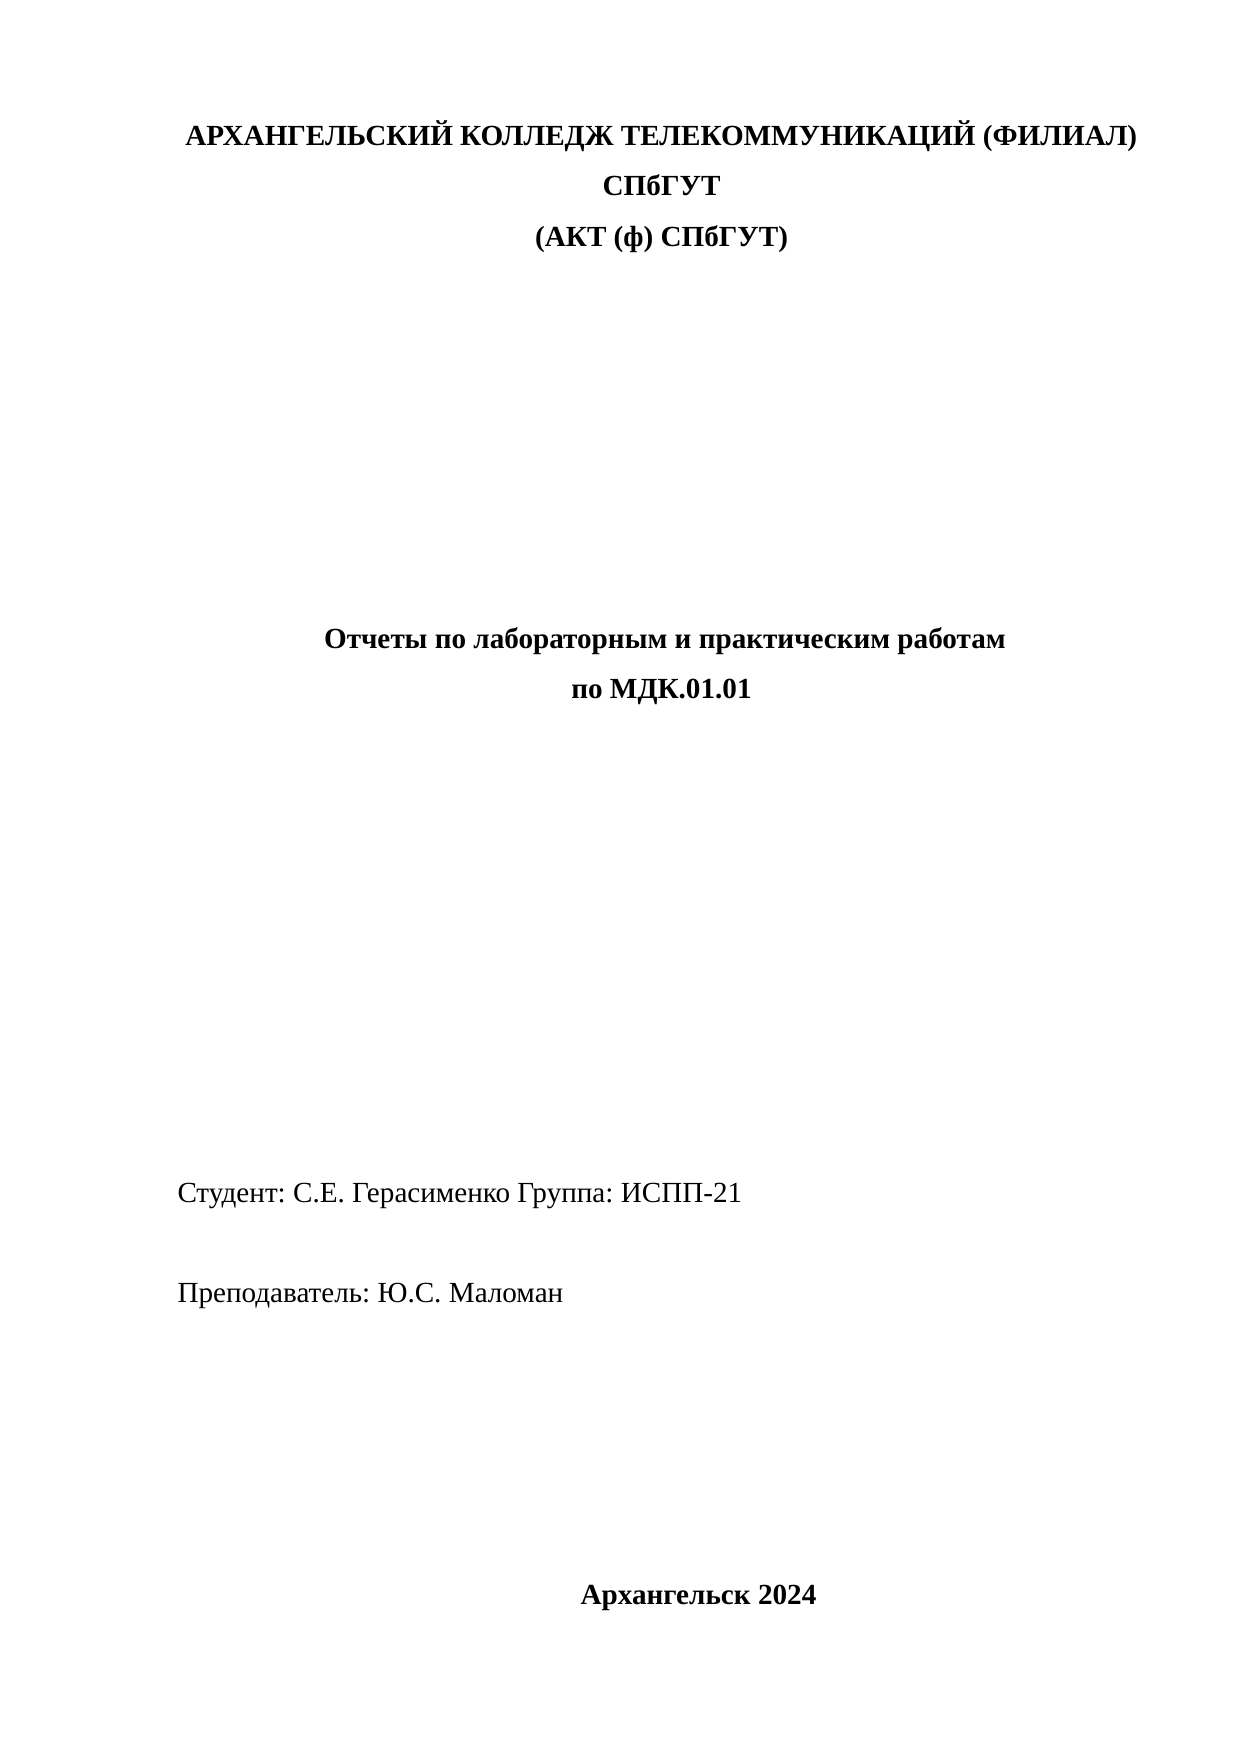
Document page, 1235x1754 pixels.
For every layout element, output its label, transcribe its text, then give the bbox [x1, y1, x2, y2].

text АРХАНГЕЛЬСКИЙ КОЛЛЕДЖ ТЕЛЕКОММУНИКАЦИЙ (ФИЛИАЛ) СПбГУТ [177, 118, 1146, 202]
text Отчеты по лабораторным и практическим работам [177, 621, 1146, 655]
text Студент: С.Е. Герасименко Группа: ИСПП-21 [177, 1175, 1146, 1208]
text по МДК.01.01 [177, 672, 1146, 705]
text (АКТ (ф) СПбГУТ) [177, 219, 1146, 252]
subtitle Архангельск 2024 [177, 1577, 1146, 1611]
text Преподаватель: Ю.С. Маломан [177, 1275, 1146, 1309]
